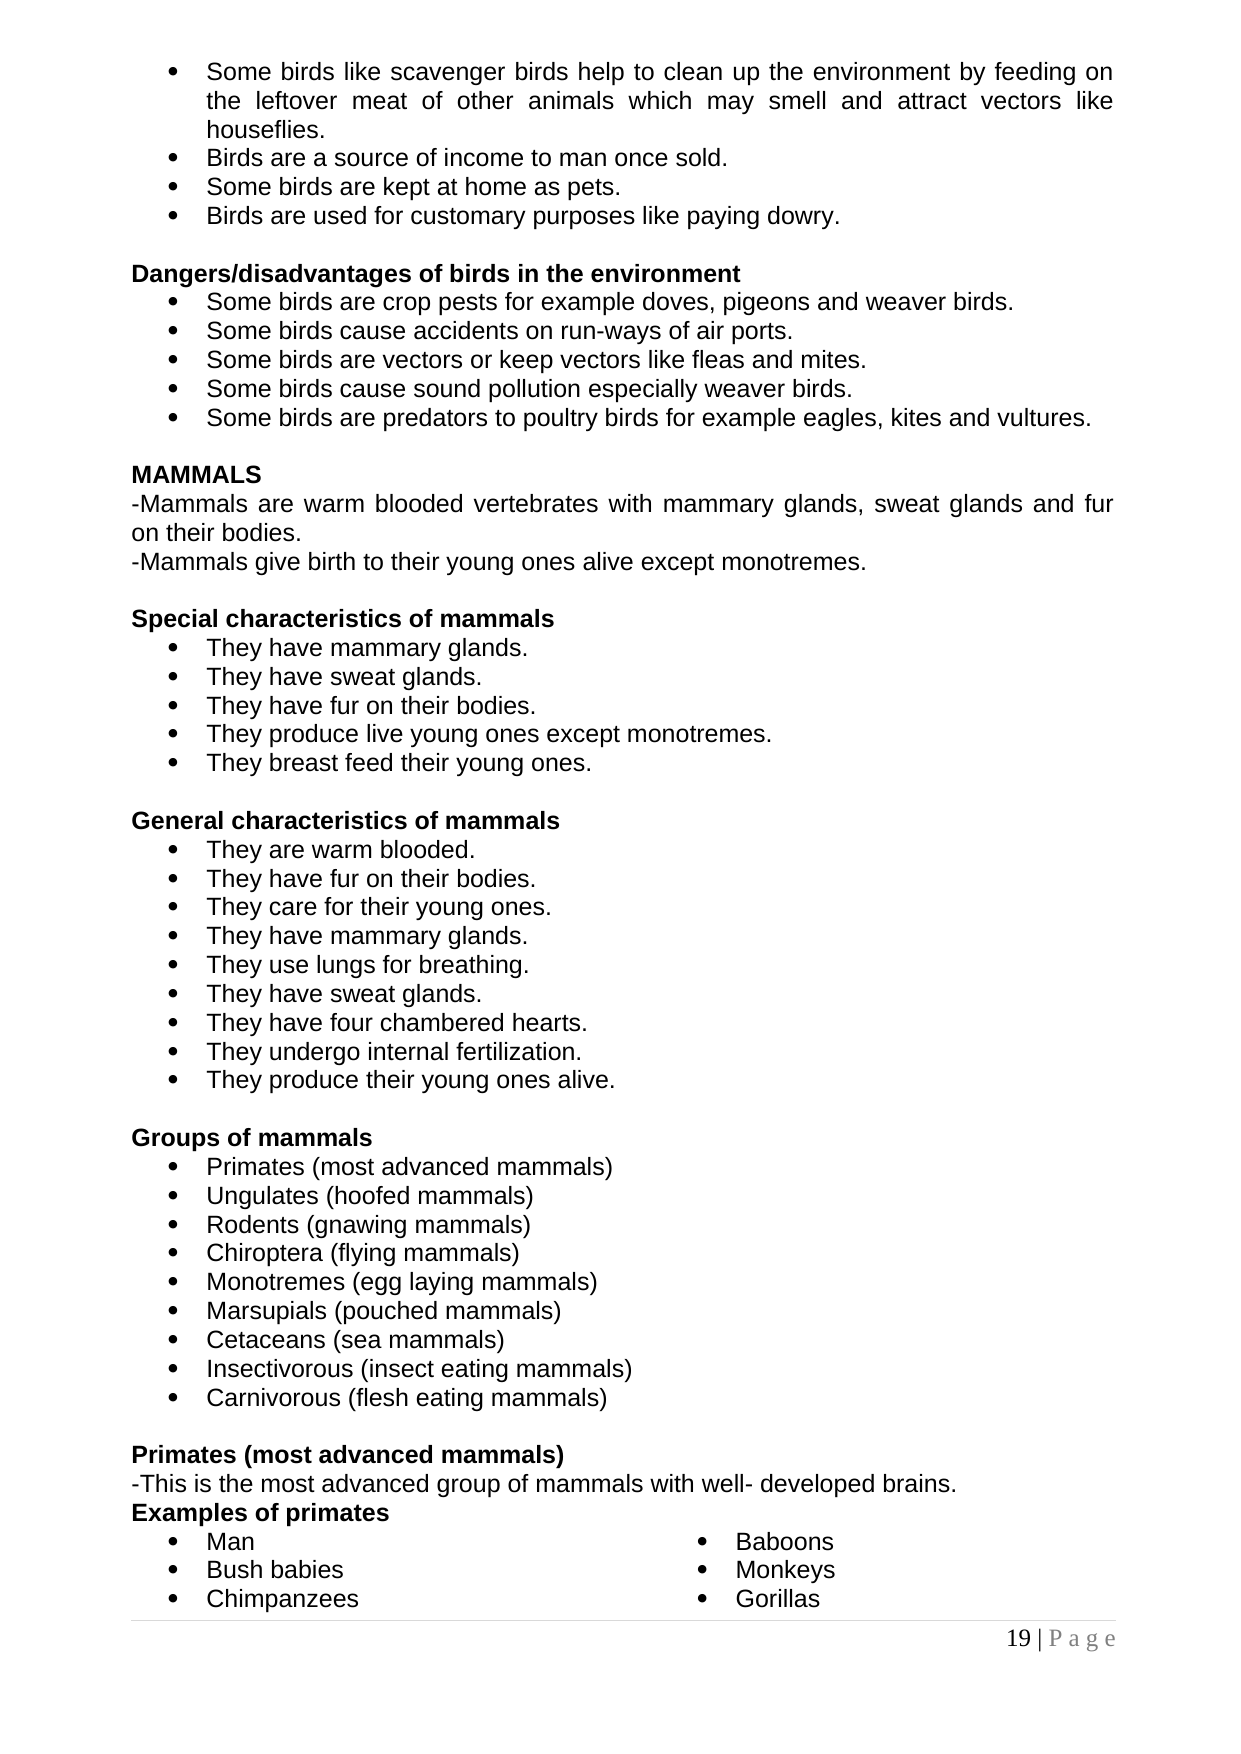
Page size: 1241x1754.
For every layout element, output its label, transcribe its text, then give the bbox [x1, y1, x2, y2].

list Birds are a source of income to man once sold. [169, 143, 1116, 172]
list Some birds are crop pests for example doves, pigeons and weaver birds. [169, 287, 1116, 316]
list They have mammary glands. [169, 921, 1116, 950]
list Primates (most advanced mammals) [169, 1152, 1116, 1181]
list They produce live young ones except monotremes. [169, 719, 1116, 748]
list Carnivorous (flesh eating mammals) [169, 1383, 1116, 1412]
list Gorillas [698, 1584, 1116, 1613]
list They are warm blooded. [169, 835, 1116, 863]
list Some birds are vectors or keep vectors like fleas and mites. [169, 345, 1116, 374]
list They have four chambered hearts. [169, 1008, 1116, 1037]
list They care for their young ones. [169, 892, 1116, 921]
text General characteristics of mammals [131, 806, 1116, 835]
list They have mammary glands. [169, 633, 1116, 662]
list Man [169, 1527, 587, 1555]
list They have fur on their bodies. [169, 691, 1116, 719]
list They have fur on their bodies. [169, 863, 1116, 892]
list They use lungs for breathing. [169, 950, 1116, 979]
list Cetaceans (sea mammals) [169, 1325, 1116, 1354]
list Some birds like scavenger birds help to clean up the environment by feeding on the leftover meat of other animals which may smell and attract vectors like houseflies. [169, 57, 1116, 143]
list Birds are used for customary purposes like paying dowry. [169, 201, 1116, 230]
list Marsupials (pouched mammals) [169, 1296, 1116, 1325]
list Some birds cause sound pollution especially weaver birds. [169, 374, 1116, 403]
list They breast feed their young ones. [169, 748, 1116, 777]
text MAMMALS [131, 460, 1116, 489]
list They have sweat glands. [169, 979, 1116, 1008]
list Chiroptera (flying mammals) [169, 1238, 1116, 1267]
list Some birds are predators to poultry birds for example eagles, kites and vultures. [169, 403, 1116, 432]
text Examples of primates [131, 1498, 1116, 1527]
list They have sweat glands. [169, 662, 1116, 691]
text Primates (most advanced mammals) [131, 1440, 1116, 1469]
list Some birds are kept at home as pets. [169, 172, 1116, 201]
list They undergo internal fertilization. [169, 1037, 1116, 1066]
list Baboons [698, 1527, 1116, 1555]
list Chimpanzees [169, 1584, 587, 1613]
list Bush babies [169, 1555, 587, 1584]
text -Mammals give birth to their young ones alive except monotremes. [131, 547, 1116, 575]
text Special characteristics of mammals [131, 604, 1116, 633]
text Groups of mammals [131, 1123, 1116, 1152]
text Dangers/disadvantages of birds in the environment [131, 259, 1116, 287]
list Some birds cause accidents on run-ways of air ports. [169, 316, 1116, 345]
text -Mammals are warm blooded vertebrates with mammary glands, sweat glands and fur on their bodies. [131, 489, 1116, 547]
list Insectivorous (insect eating mammals) [169, 1354, 1116, 1383]
list Monotremes (egg laying mammals) [169, 1267, 1116, 1296]
text -This is the most advanced group of mammals with well- developed brains. [131, 1469, 1116, 1498]
list Rodents (gnawing mammals) [169, 1209, 1116, 1238]
list Monkeys [698, 1555, 1116, 1584]
list Ungulates (hoofed mammals) [169, 1181, 1116, 1209]
list They produce their young ones alive. [169, 1066, 1116, 1094]
